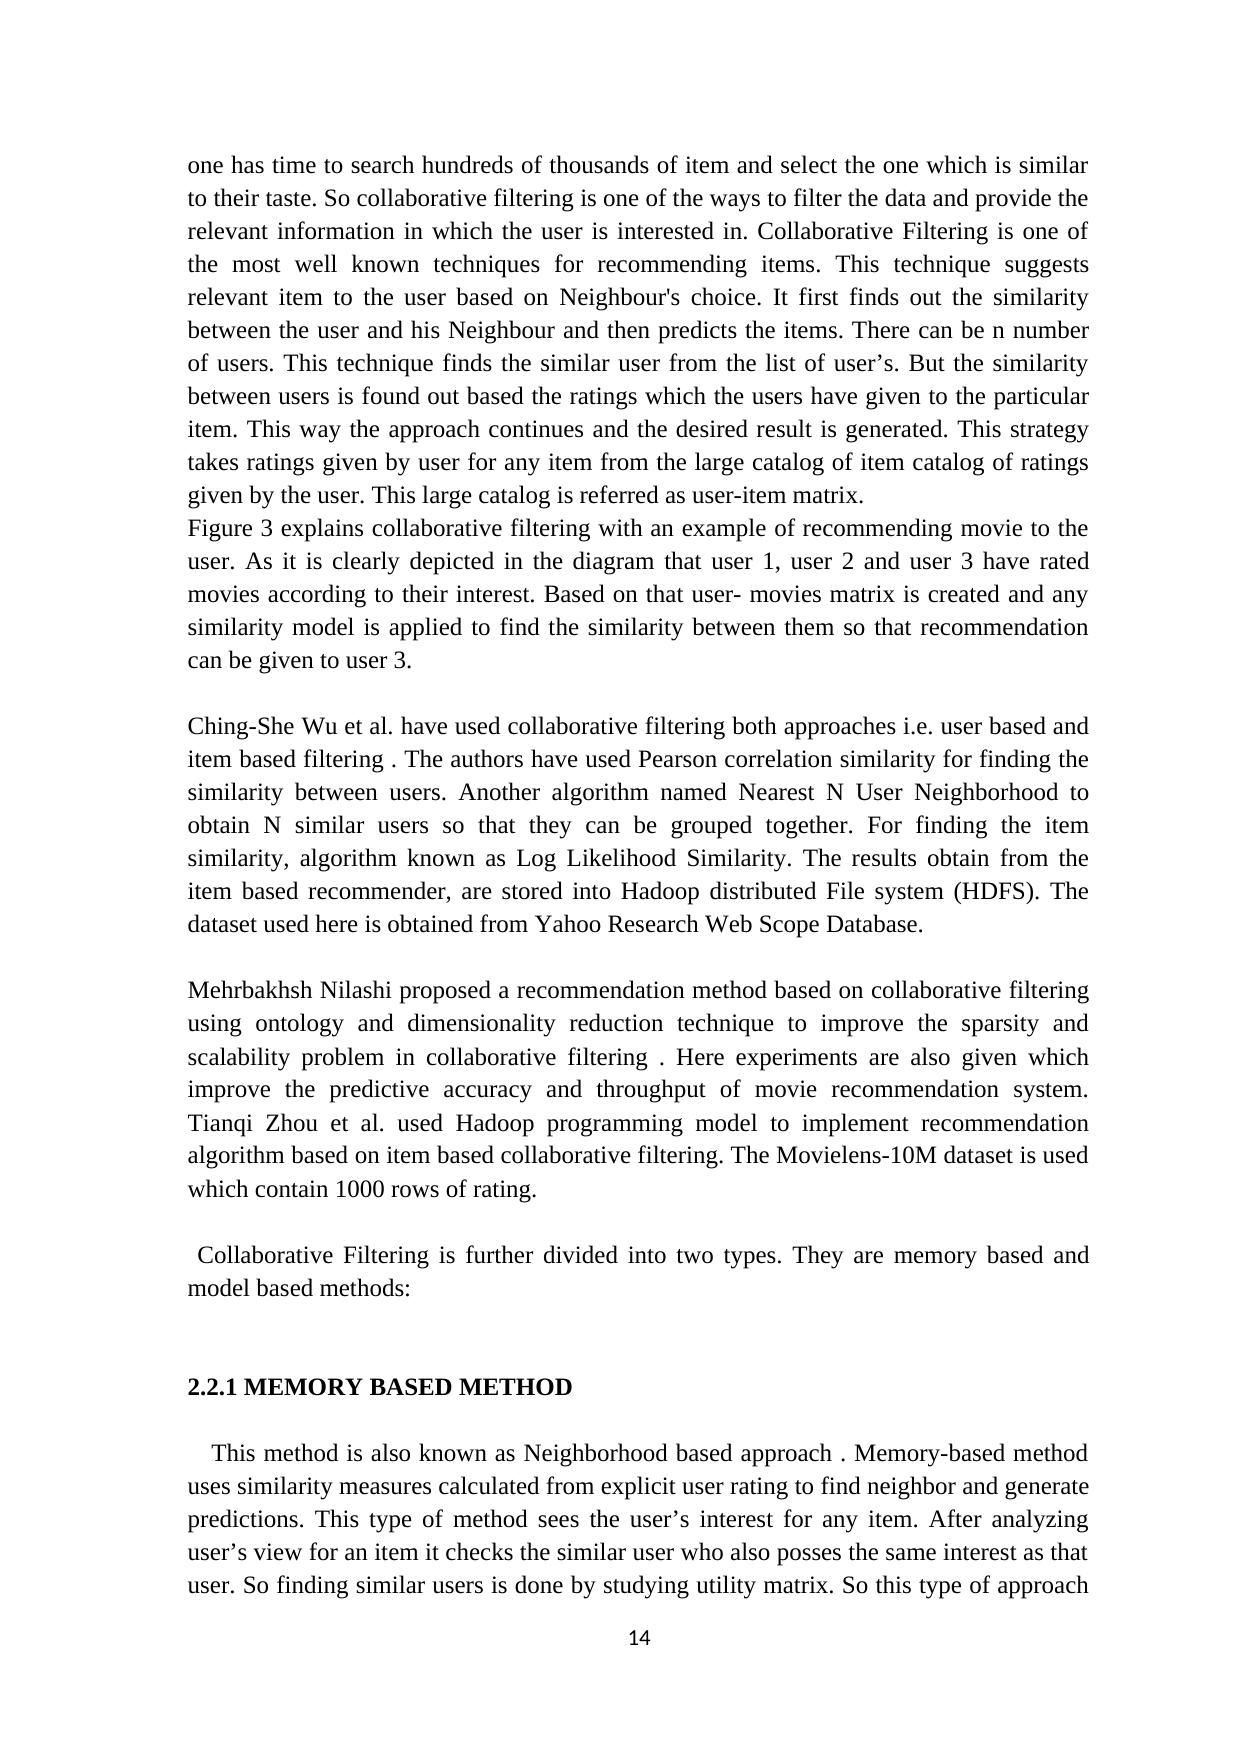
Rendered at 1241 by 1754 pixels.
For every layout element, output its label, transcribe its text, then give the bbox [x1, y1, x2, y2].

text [187, 1438, 1090, 1599]
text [187, 150, 1090, 509]
text Ching-She Wu et al. have used collaborative filtering both approaches i.e. user based and item based filtering . The authors have used Pearson correlation similarity for finding the similarity between users. Another algorithm named Nearest N User Neighborhood to obtain N similar users so that they can be grouped together. For finding the item similarity, algorithm known as Log Likelihood Similarity. The results obtain from the item based recommender, are stored into Hadoop distributed File system (HDFS). The dataset used here is obtained from Yahoo Research Web Scope Database. [187, 711, 1090, 938]
text 2.2.1 MEMORY BASED METHOD [187, 1372, 1090, 1401]
text Mehrbakhsh Nilashi proposed a recommendation method based on collaborative filtering using ontology and dimensionality reduction technique to improve the sparsity and scalability problem in collaborative filtering . Here experiments are also given which improve the predictive accuracy and throughput of movie recommendation system. Tianqi Zhou et al. used Hadoop programming model to implement recommendation algorithm based on item based collaborative filtering. The Movielens-10M dataset is used which contain 1000 rows of rating. [187, 976, 1090, 1202]
text Figure 3 explains collaborative filtering with an example of recommending movie to the user. As it is clearly depicted in the diagram that user 1, user 2 and user 3 have rated movies according to their interest. Based on that user- movies matrix is created and any similarity model is applied to find the similarity between them so that recommendation can be given to user 3. [187, 513, 1090, 674]
text Collaborative Filtering is further divided into two types. They are memory based and model based methods: [187, 1240, 1090, 1301]
